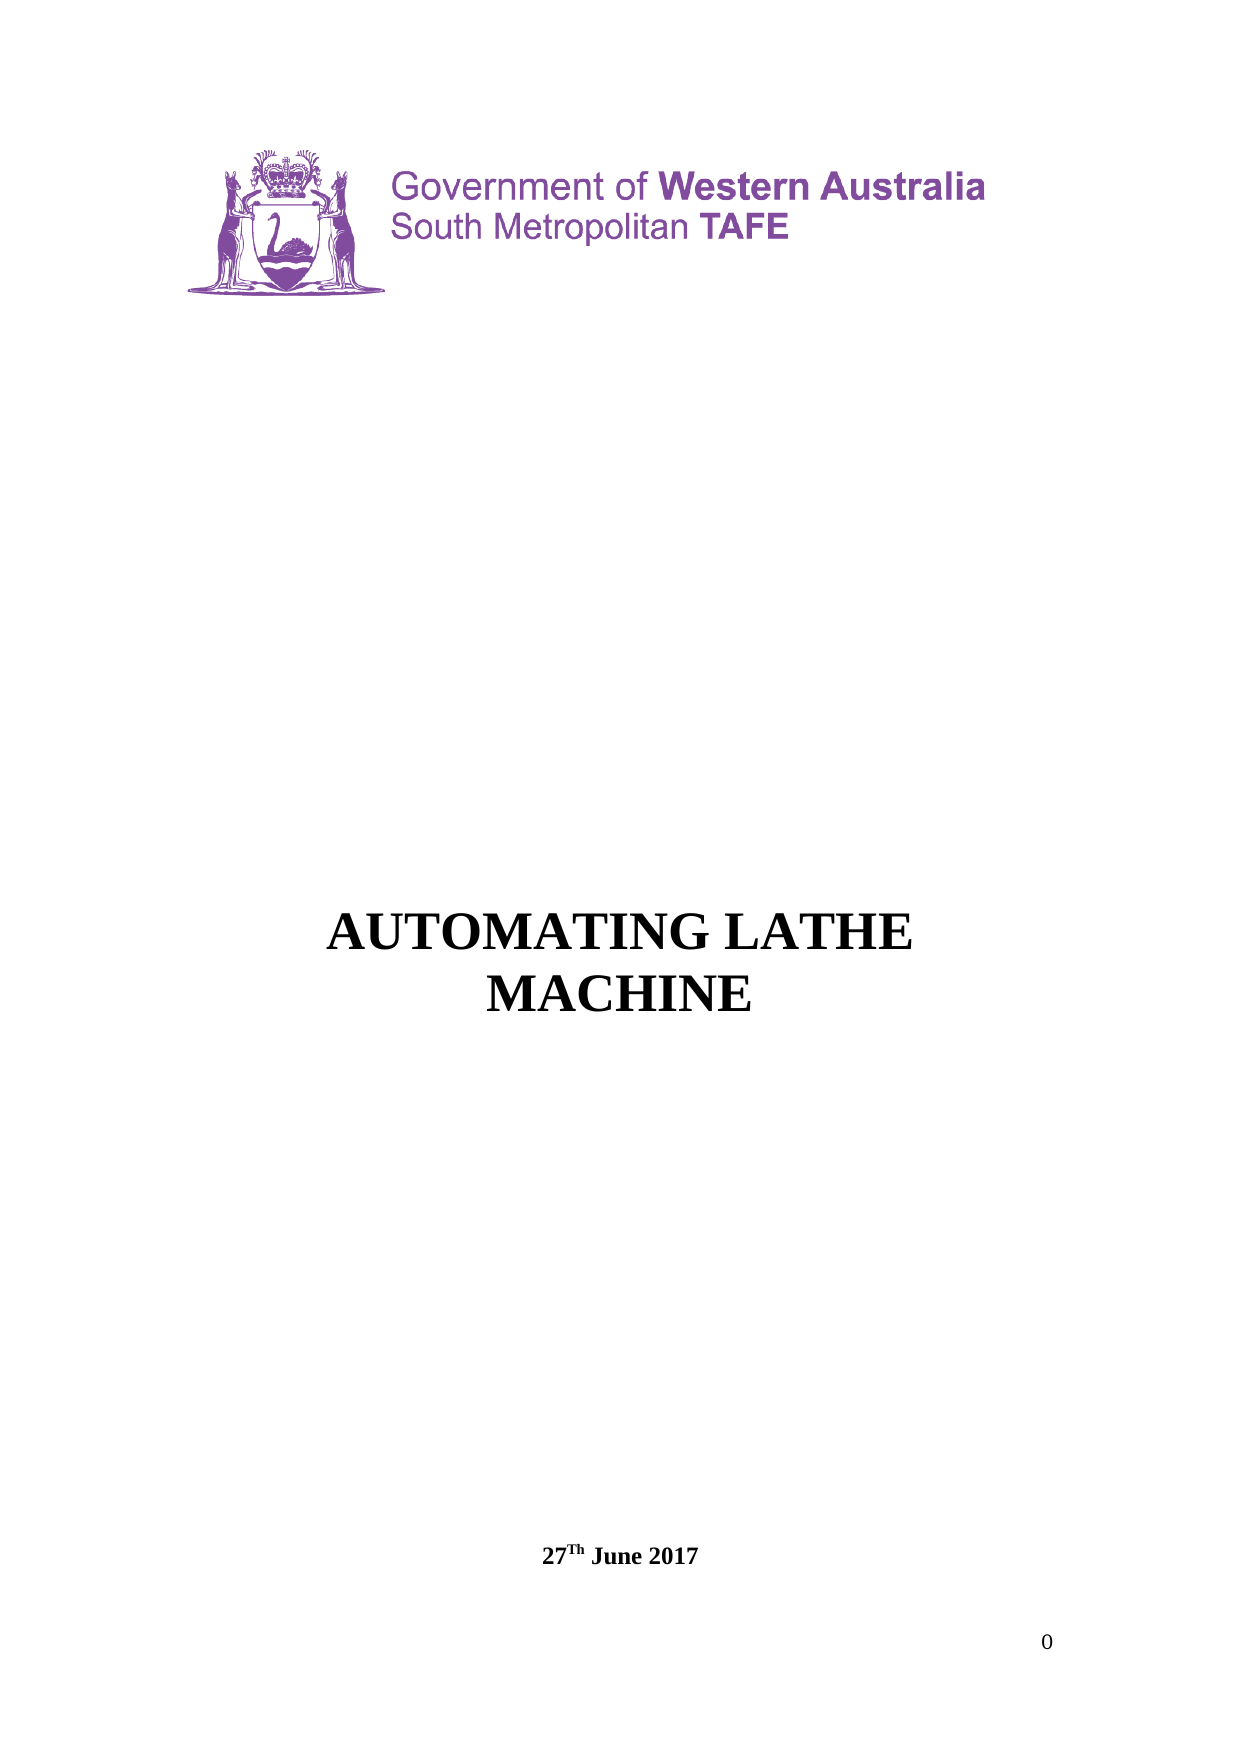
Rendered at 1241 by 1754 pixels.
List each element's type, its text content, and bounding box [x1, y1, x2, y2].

picture [187, 150, 985, 296]
text AUTOMATING LATHE MACHINE [187, 899, 1053, 1024]
text 27Th June 2017 [187, 1541, 1053, 1570]
